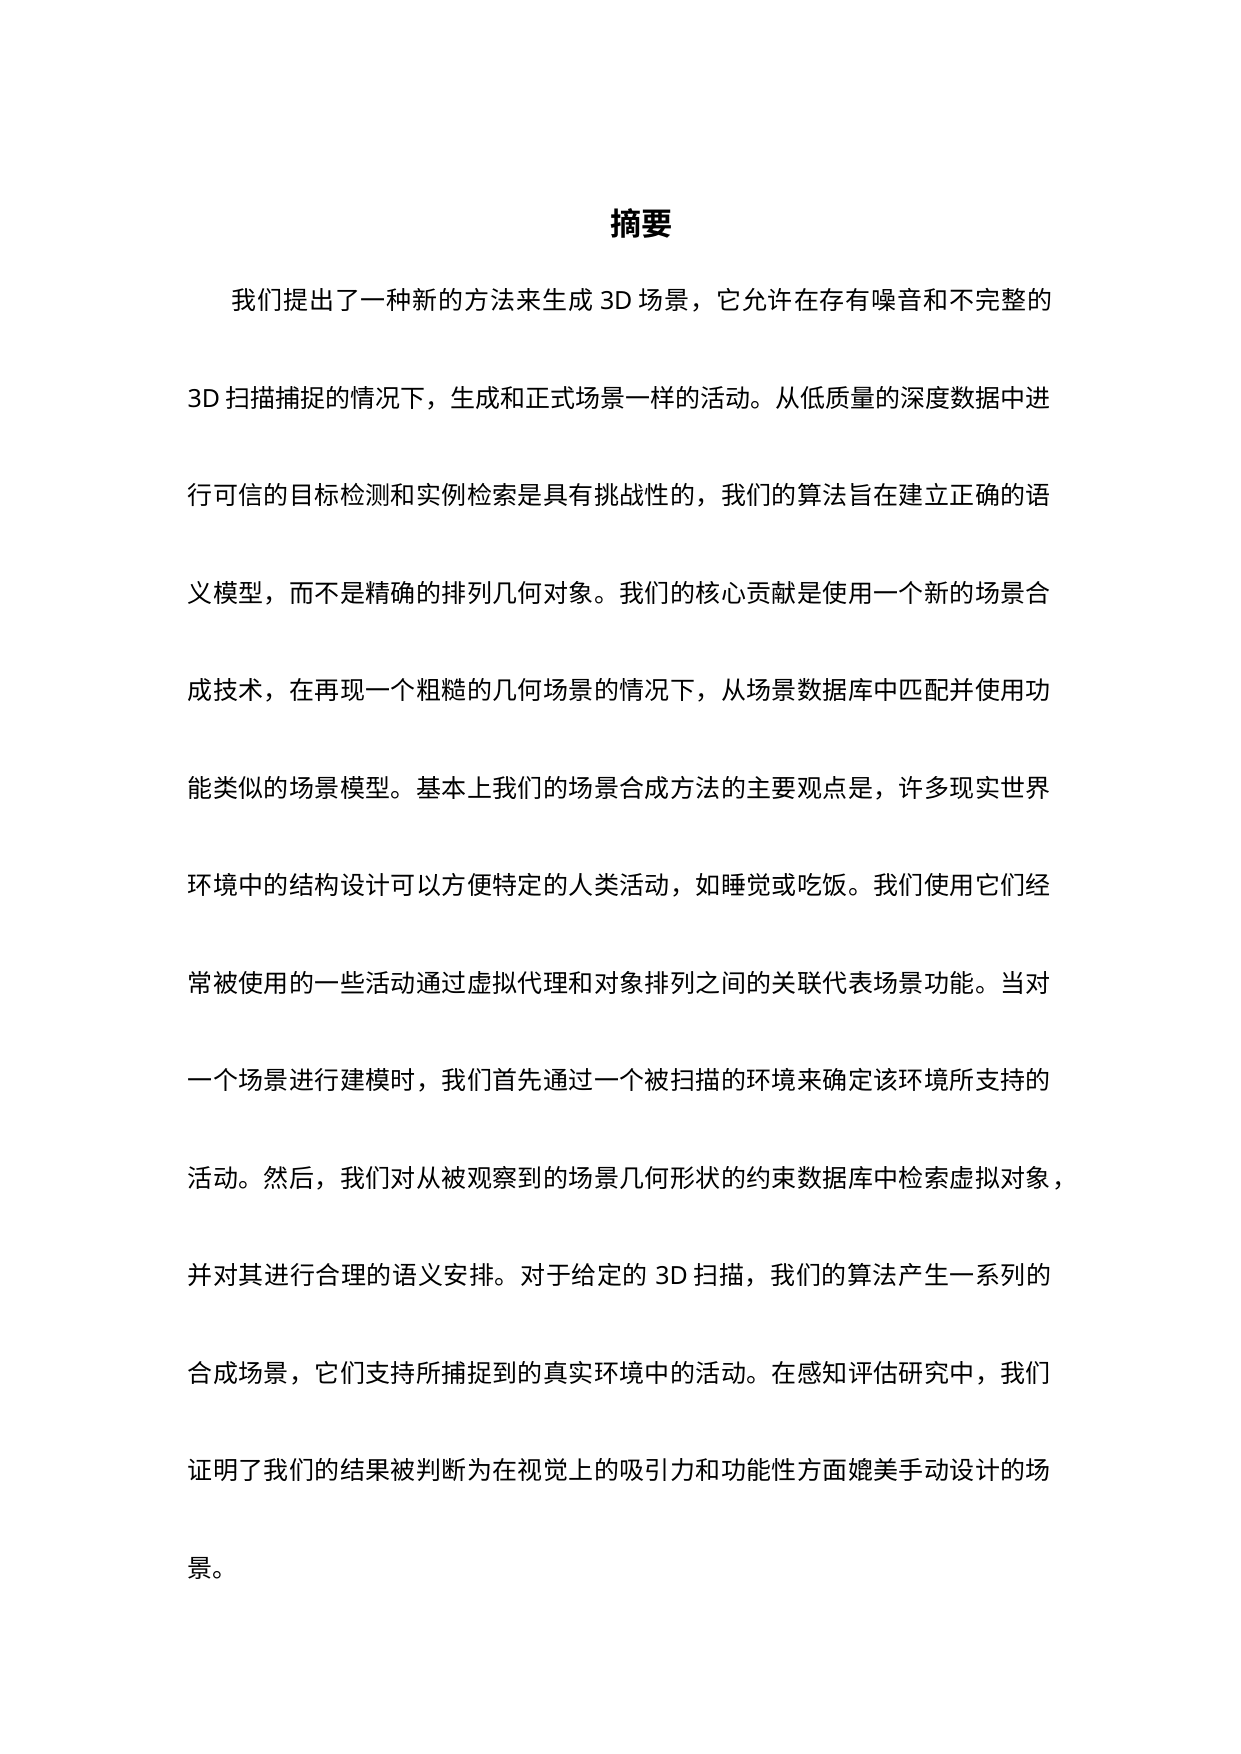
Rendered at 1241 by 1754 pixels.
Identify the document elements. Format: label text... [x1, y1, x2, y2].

text 我们提出了一种新的方法来生成3D场景，它允许在存有噪音和不完整的3D扫描捕捉的情况下，生成和正式场景一样的活动。从低质量的深度数据中进行可信的目标检测和实例检索是具有挑战性的，我们的算法旨在建立正确的语义模型，而不是精确的排列几何对象。我们的核心贡献是使用一个新的场景合成技术，在再现一个粗糙的几何场景的情况下，从场景数据库中匹配并使用功能类似的场景模型。基本上我们的场景合成方法的主要观点是，许多现实世界环境中的结构设计可以方便特定的人类活动，如睡觉或吃饭。我们使用它们经常被使用的一些活动通过虚拟代理和对象排列之间的关联代表场景功能。当对一个场景进行建模时，我们首先通过一个被扫描的环境来确定该环境所支持的活动。然后，我们对从被观察到的场景几何形状的约束数据库中检索虚拟对象，并对其进行合理的语义安排。对于给定的3D扫描，我们的算法产生一系列的合成场景，它们支持所捕捉到的真实环境中的活动。在感知评估研究中，我们证明了我们的结果被判断为在视觉上的吸引力和功能性方面媲美手动设计的场景。 [187, 266, 1053, 1599]
title 摘要 [187, 189, 1053, 254]
